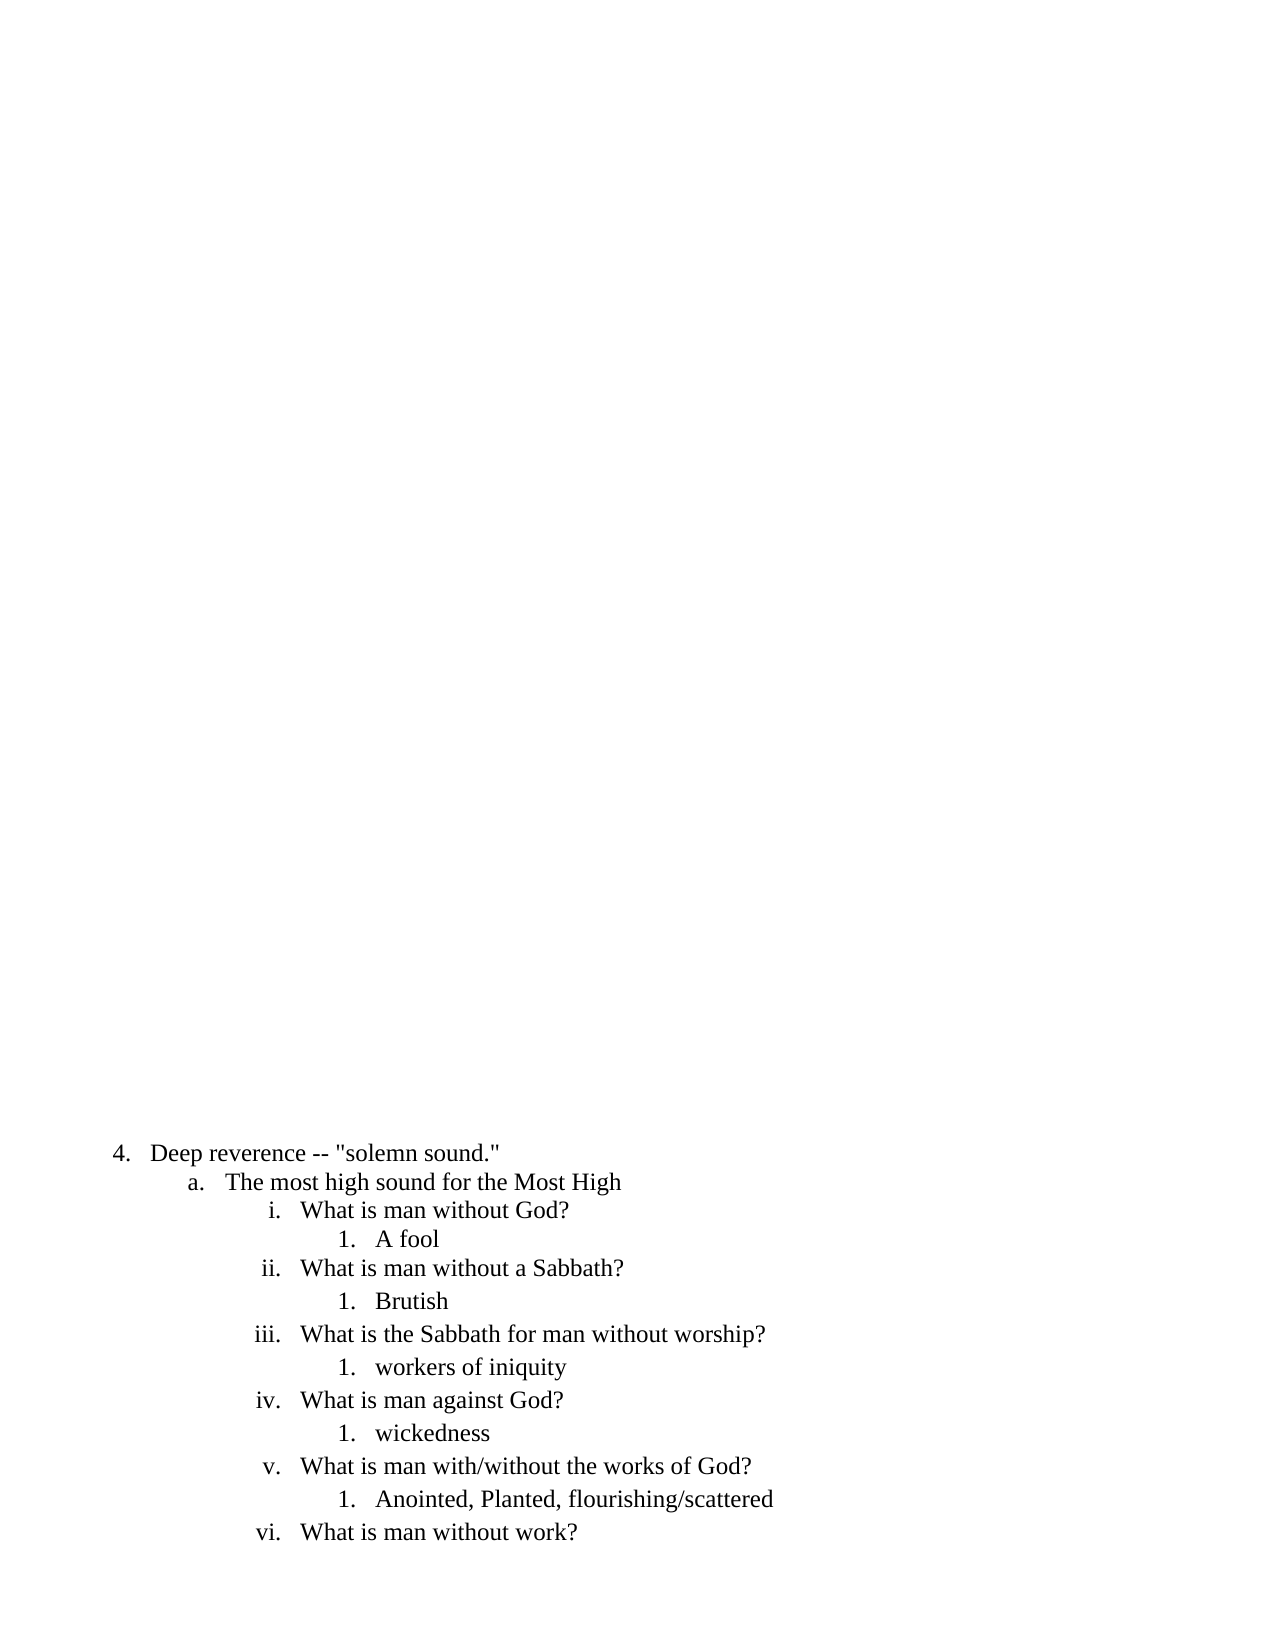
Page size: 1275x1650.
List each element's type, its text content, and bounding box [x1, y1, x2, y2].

list What is man without a Sabbath? [281, 1253, 1200, 1282]
list What is man without work? [281, 1517, 1200, 1546]
list workers of iniquity [337, 1352, 1200, 1381]
list A fool [337, 1224, 1200, 1253]
list The most high sound for the Most High [187, 1167, 1200, 1196]
list Anointed, Planted, flourishing/scattered [337, 1484, 1200, 1513]
list wickedness [337, 1418, 1200, 1447]
list Brutish [337, 1286, 1200, 1315]
list Deep reverence -- "solemn sound." [112, 1138, 1200, 1167]
list What is the Sabbath for man without worship? [281, 1319, 1200, 1348]
list What is man without God? [281, 1196, 1200, 1224]
list What is man against God? [281, 1385, 1200, 1414]
list What is man with/without the works of God? [281, 1451, 1200, 1480]
